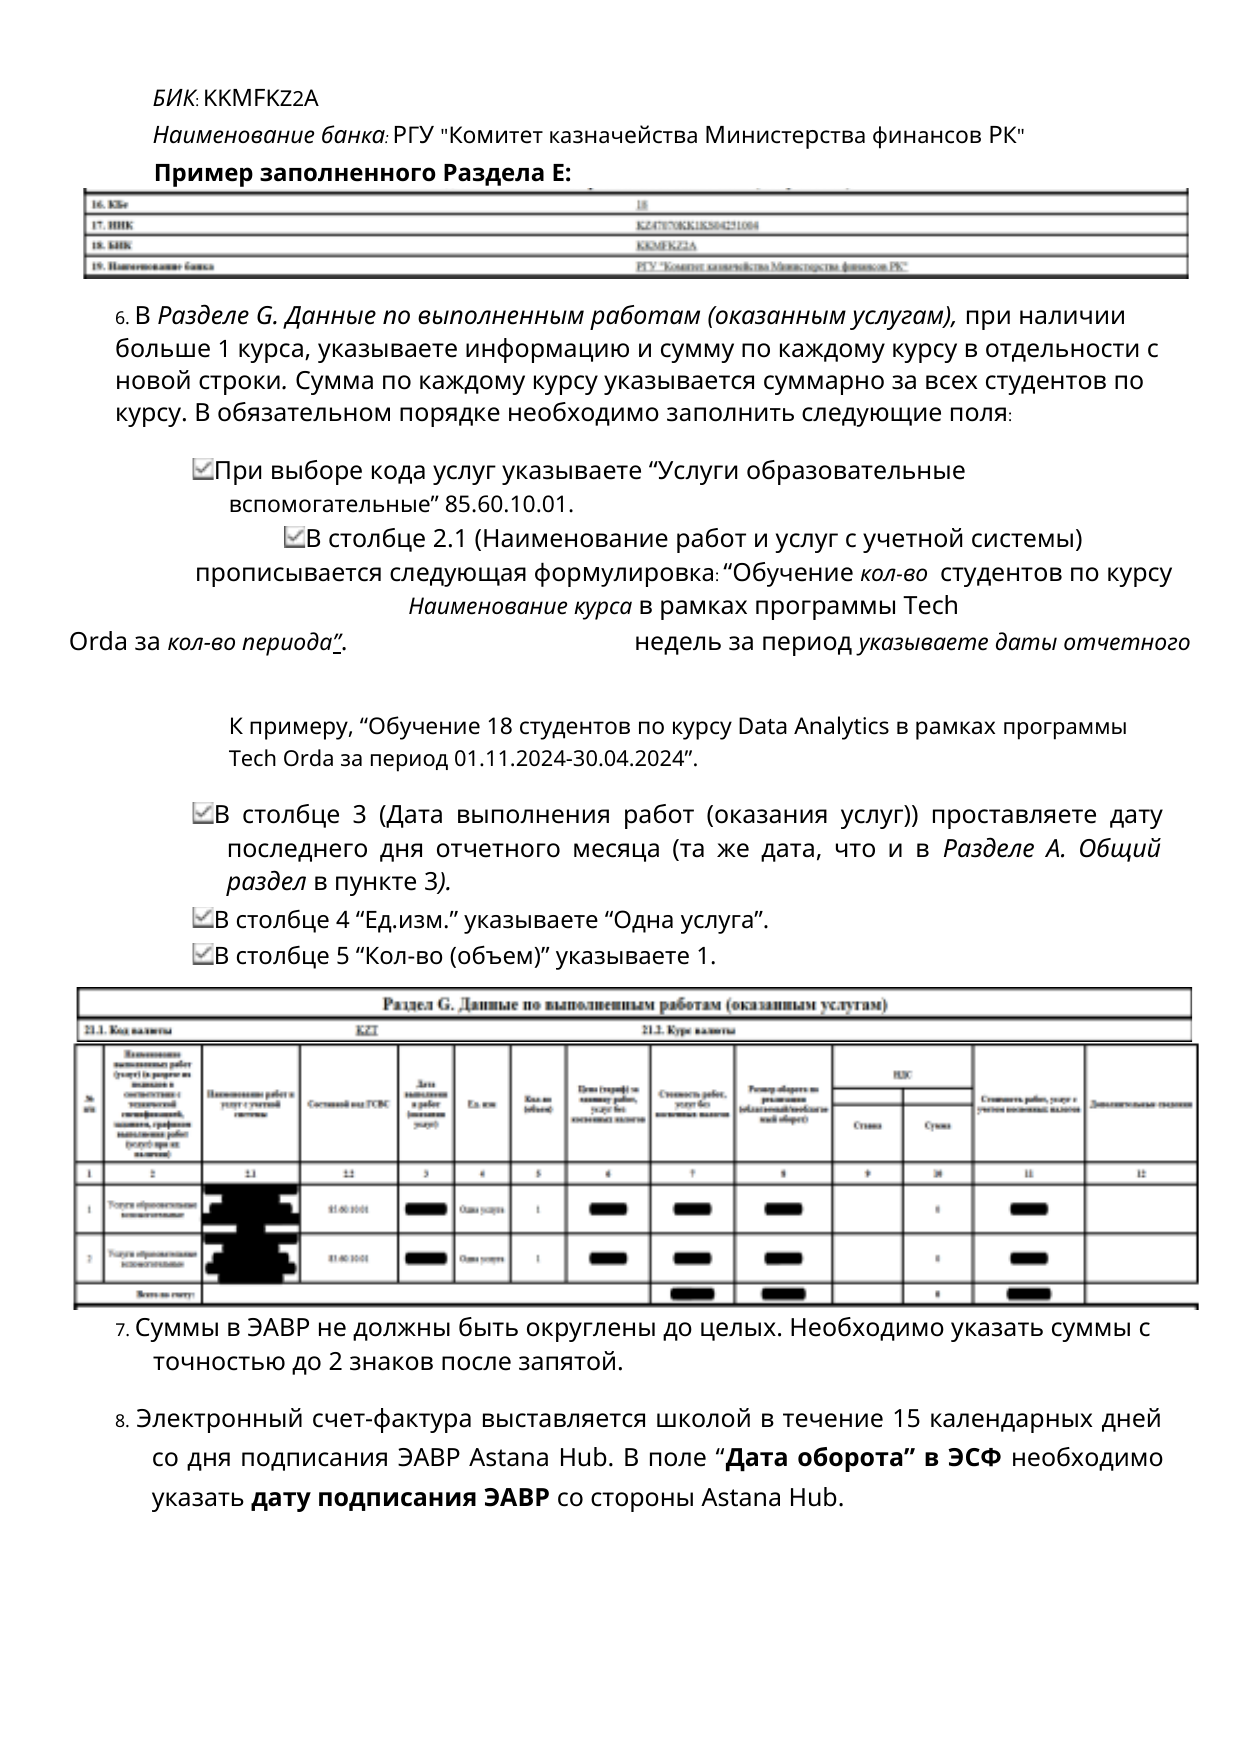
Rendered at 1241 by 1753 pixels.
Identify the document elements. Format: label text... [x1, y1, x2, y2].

text 6. В Разделе G. Данные по выполненным работам (оказанным услугам), при наличии больше 1 курса, указываете информацию и сумму по каждому курсу в отдельности с новой строки. Сумма по каждому курсу указывается суммарно за всех студентов по курсу. В обязательном порядке необходимо заполнить следующие поля: [83, 279, 1189, 429]
text К примеру, “Обучение 18 студентов по курсу Data Analytics в рамках программы Tech Orda за период 01.11.2024-30.04.2024”. [228, 710, 1164, 772]
text В столбце 3 (Дата выполнения работ (оказания услуг)) проставляете дату последнего дня отчетного месяца (та же дата, что и в Разделе А. Общий раздел в пункте 3). [193, 797, 1164, 898]
text 8. Электронный счет-фактура выставляется школой в течение 15 календарных дней со дня подписания ЭАВР Astana Hub. В поле “Дата оборота” в ЭСФ необходимо указать дату подписания ЭАВР со стороны Astana Hub. [115, 1400, 1163, 1513]
text В столбце 4 “Ед.изм.” указываете “Одна услуга”. [193, 902, 1200, 935]
text 7. Суммы в ЭАВР не должны быть округлены до целых. Необходимо указать суммы с точностью до 2 знаков после запятой. [115, 1310, 1162, 1378]
picture [192, 802, 214, 824]
text В столбце 2.1 (Наименование работ и услуг с учетной системы) прописывается следующая формулировка: “Обучение кол-во студентов по курсу Наименование курса в рамках программы Tech [193, 522, 1174, 621]
picture [192, 458, 214, 480]
text БИК: KKMFKZ2A [152, 81, 1200, 114]
picture [70, 987, 1199, 1310]
text недель за период указываете даты отчетного [634, 623, 1200, 657]
text При выборе кода услуг указываете “Услуги образовательные вспомогательные” 85.60.10.01. [193, 453, 1163, 519]
picture [192, 943, 214, 965]
picture [83, 188, 1189, 279]
text Orda за кол-во периода”. [69, 623, 634, 657]
picture [284, 526, 306, 548]
text В столбце 5 “Кол-во (объем)” указываете 1. [193, 939, 1200, 972]
picture [192, 907, 214, 928]
text Наименование банка: РГУ "Комитет казначейства Министерства финансов РК" Пример заполненного Раздела E: [152, 117, 1106, 188]
